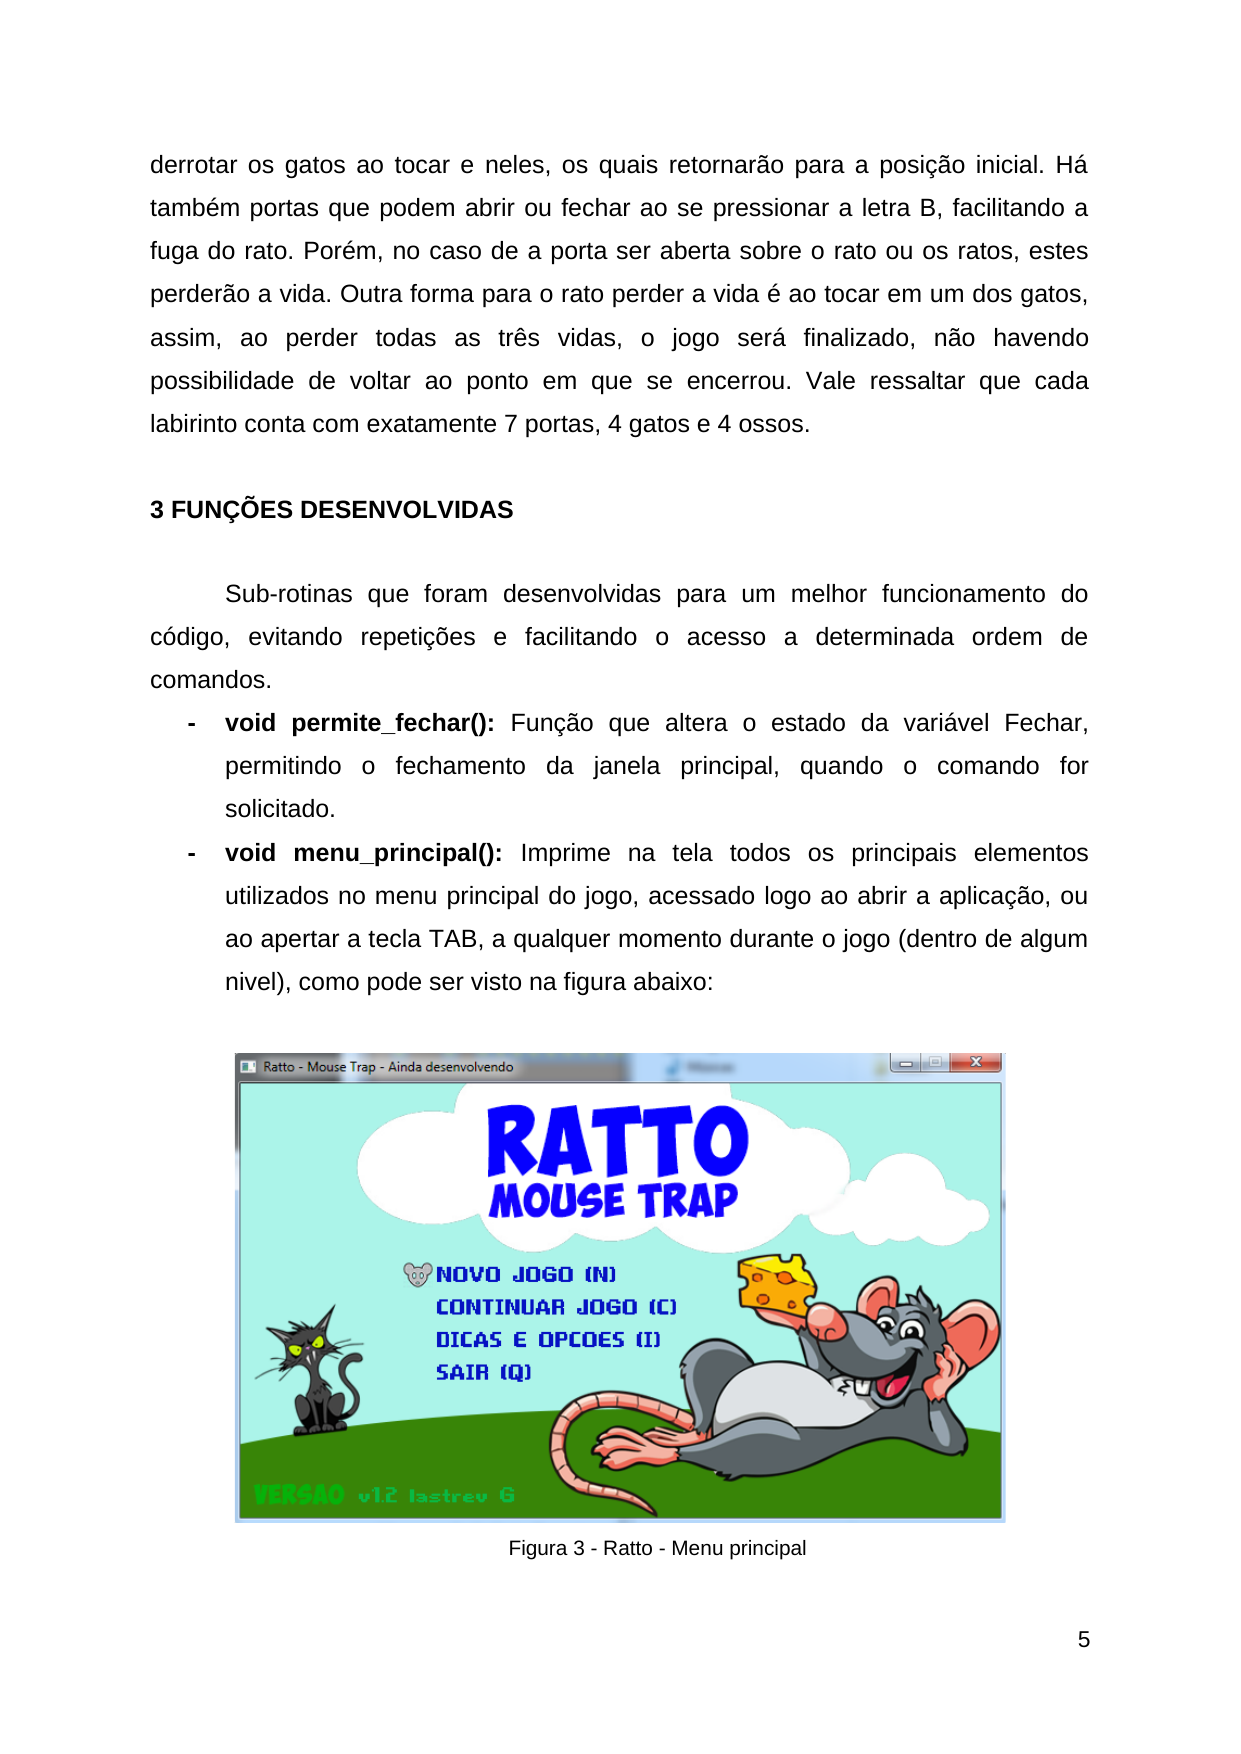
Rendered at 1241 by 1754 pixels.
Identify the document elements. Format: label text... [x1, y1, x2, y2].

list void permite_fechar(): Função que altera o estado da variável Fechar, permitindo o fechamento da janela principal, quando o comando for solicitado. [187, 708, 1090, 823]
list void menu_principal(): Imprime na tela todos os principais elementos utilizados no menu principal do jogo, acessado logo ao abrir a aplicação, ou ao apertar a tecla TAB, a qualquer momento durante o jogo (dentro de algum nivel), como pode ser visto na figura abaixo: [187, 838, 1090, 996]
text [150, 150, 1090, 437]
text Sub-rotinas que foram desenvolvidas para um melhor funcionamento do código, evitando repetições e facilitando o acesso a determinada ordem de comandos. [150, 579, 1090, 694]
text 3 FUNÇÕES DESENVOLVIDAS [150, 495, 1090, 524]
picture [234, 1053, 1006, 1523]
text Figura 3 - Ratto - Menu principal [150, 1536, 1090, 1560]
